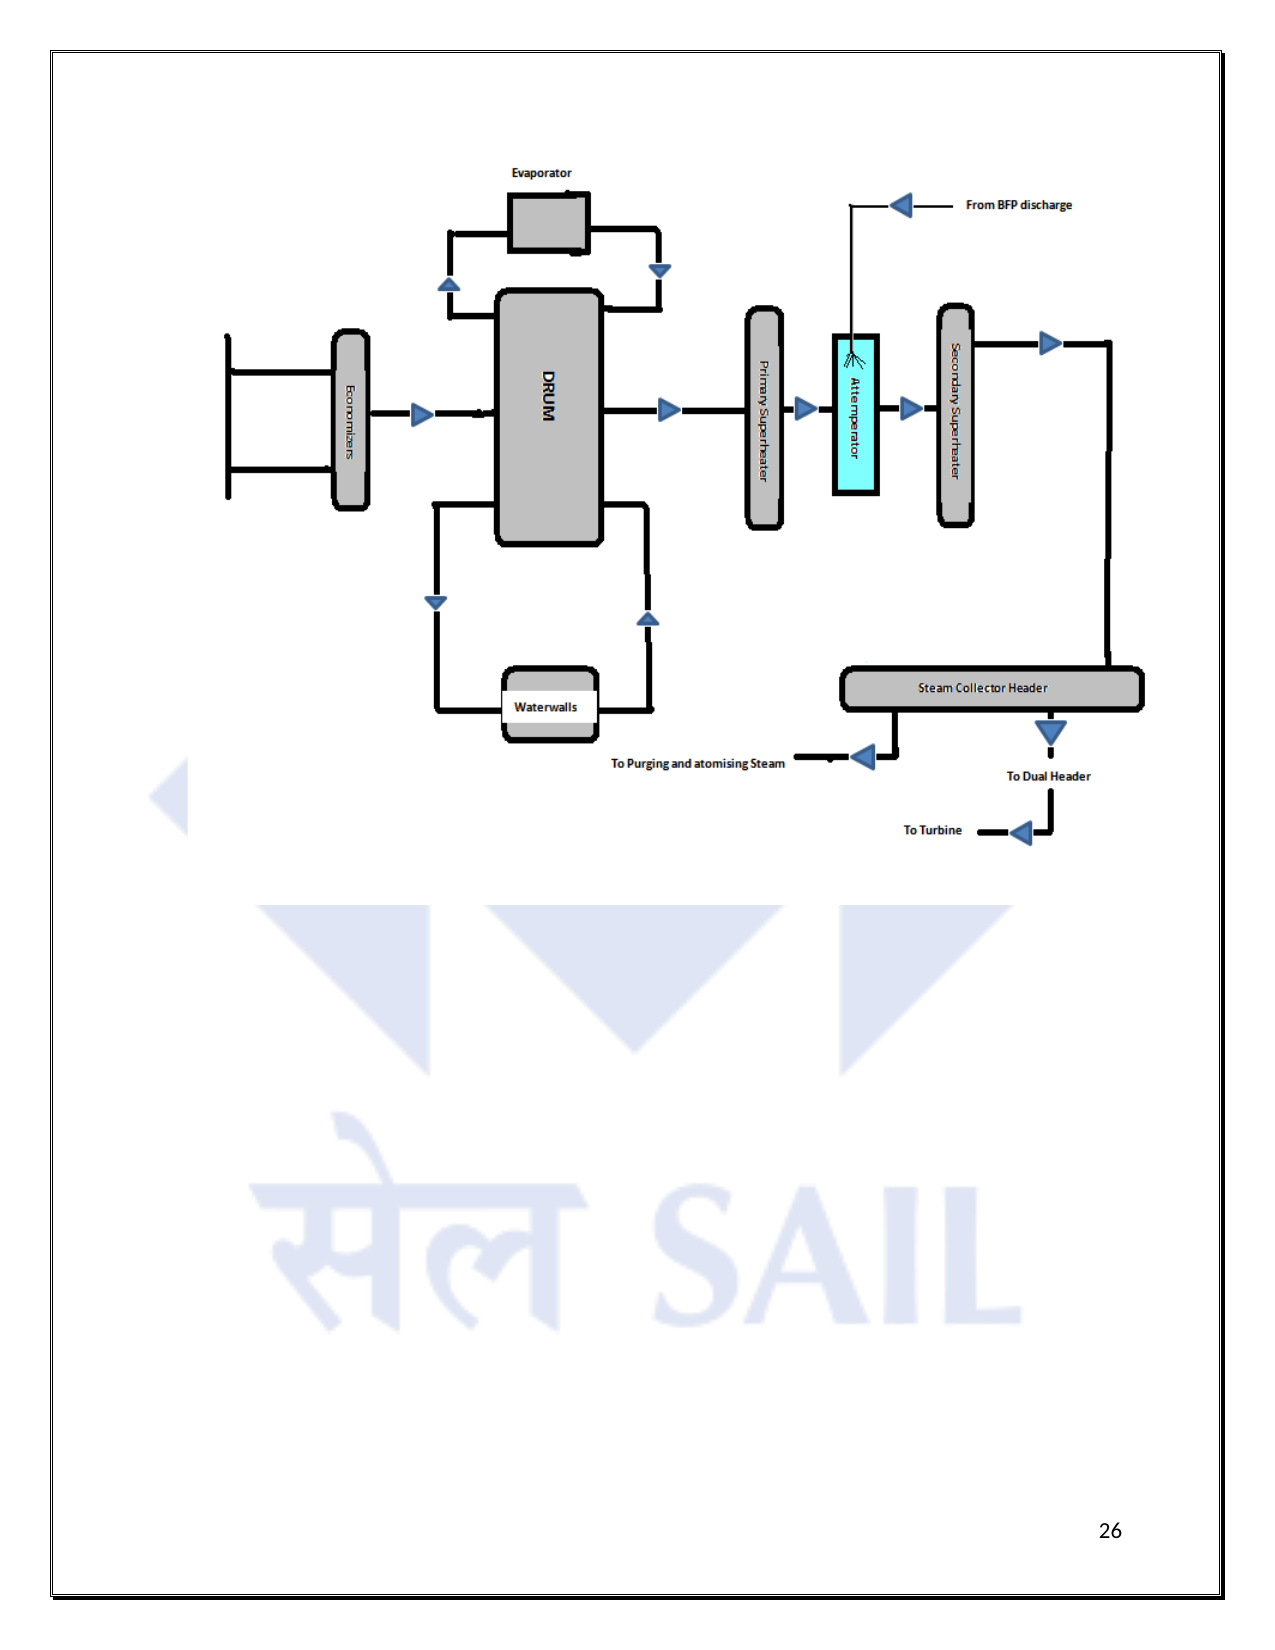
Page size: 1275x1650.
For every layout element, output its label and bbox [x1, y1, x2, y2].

picture [187, 150, 1163, 905]
